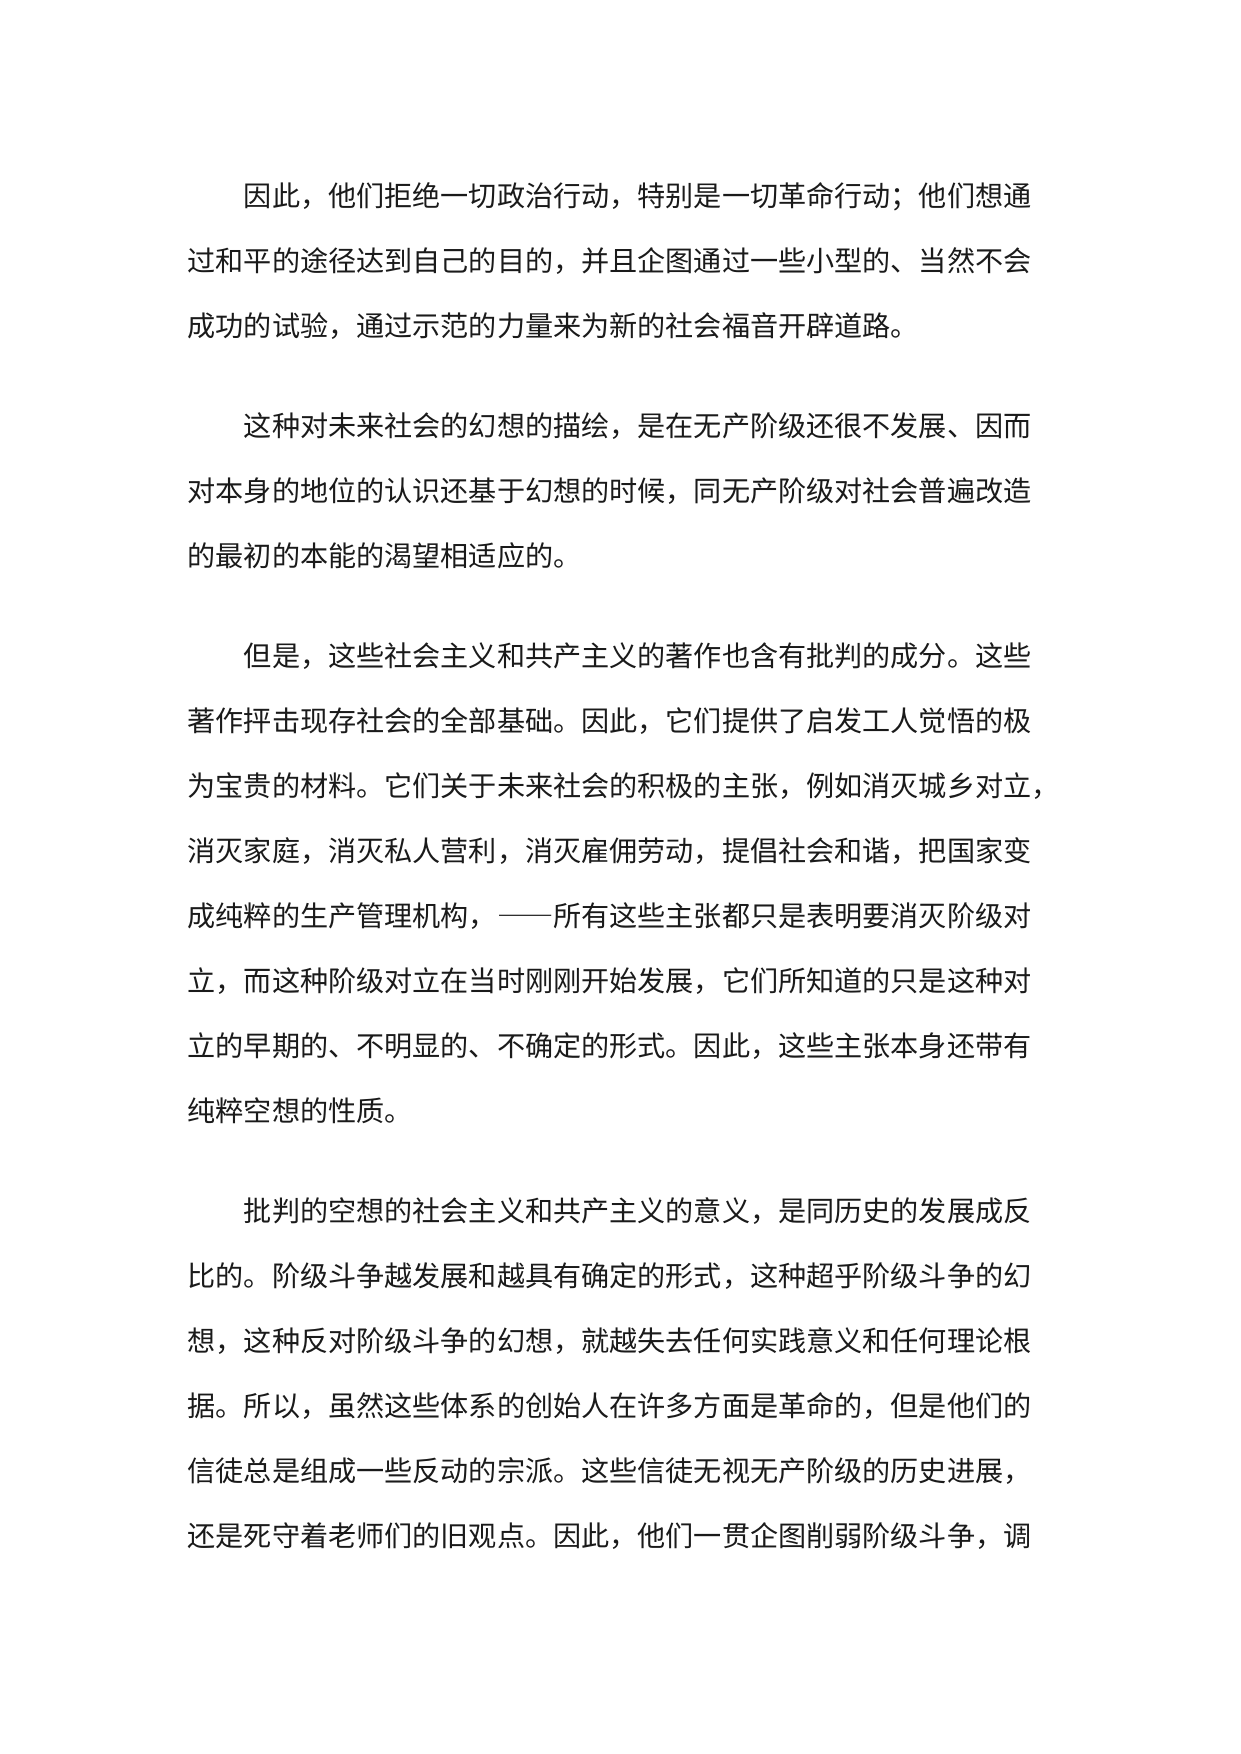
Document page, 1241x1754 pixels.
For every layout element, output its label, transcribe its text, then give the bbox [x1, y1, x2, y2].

text 因此，他们拒绝一切政治行动，特别是一切革命行动；他们想通过和平的途径达到自己的目的，并且企图通过一些小型的、当然不会成功的试验，通过示范的力量来为新的社会福音开辟道路。 [187, 162, 1053, 357]
text 但是，这些社会主义和共产主义的著作也含有批判的成分。这些著作抨击现存社会的全部基础。因此，它们提供了启发工人觉悟的极为宝贵的材料。它们关于未来社会的积极的主张，例如消灭城乡对立，消灭家庭，消灭私人营利，消灭雇佣劳动，提倡社会和谐，把国家变成纯粹的生产管理机构，——所有这些主张都只是表明要消灭阶级对立，而这种阶级对立在当时刚刚开始发展，它们所知道的只是这种对立的早期的、不明显的、不确定的形式。因此，这些主张本身还带有纯粹空想的性质。 [187, 622, 1053, 1142]
text 这种对未来社会的幻想的描绘，是在无产阶级还很不发展、因而对本身的地位的认识还基于幻想的时候，同无产阶级对社会普遍改造的最初的本能的渴望相适应的。 [187, 392, 1053, 587]
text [187, 1177, 1053, 1567]
